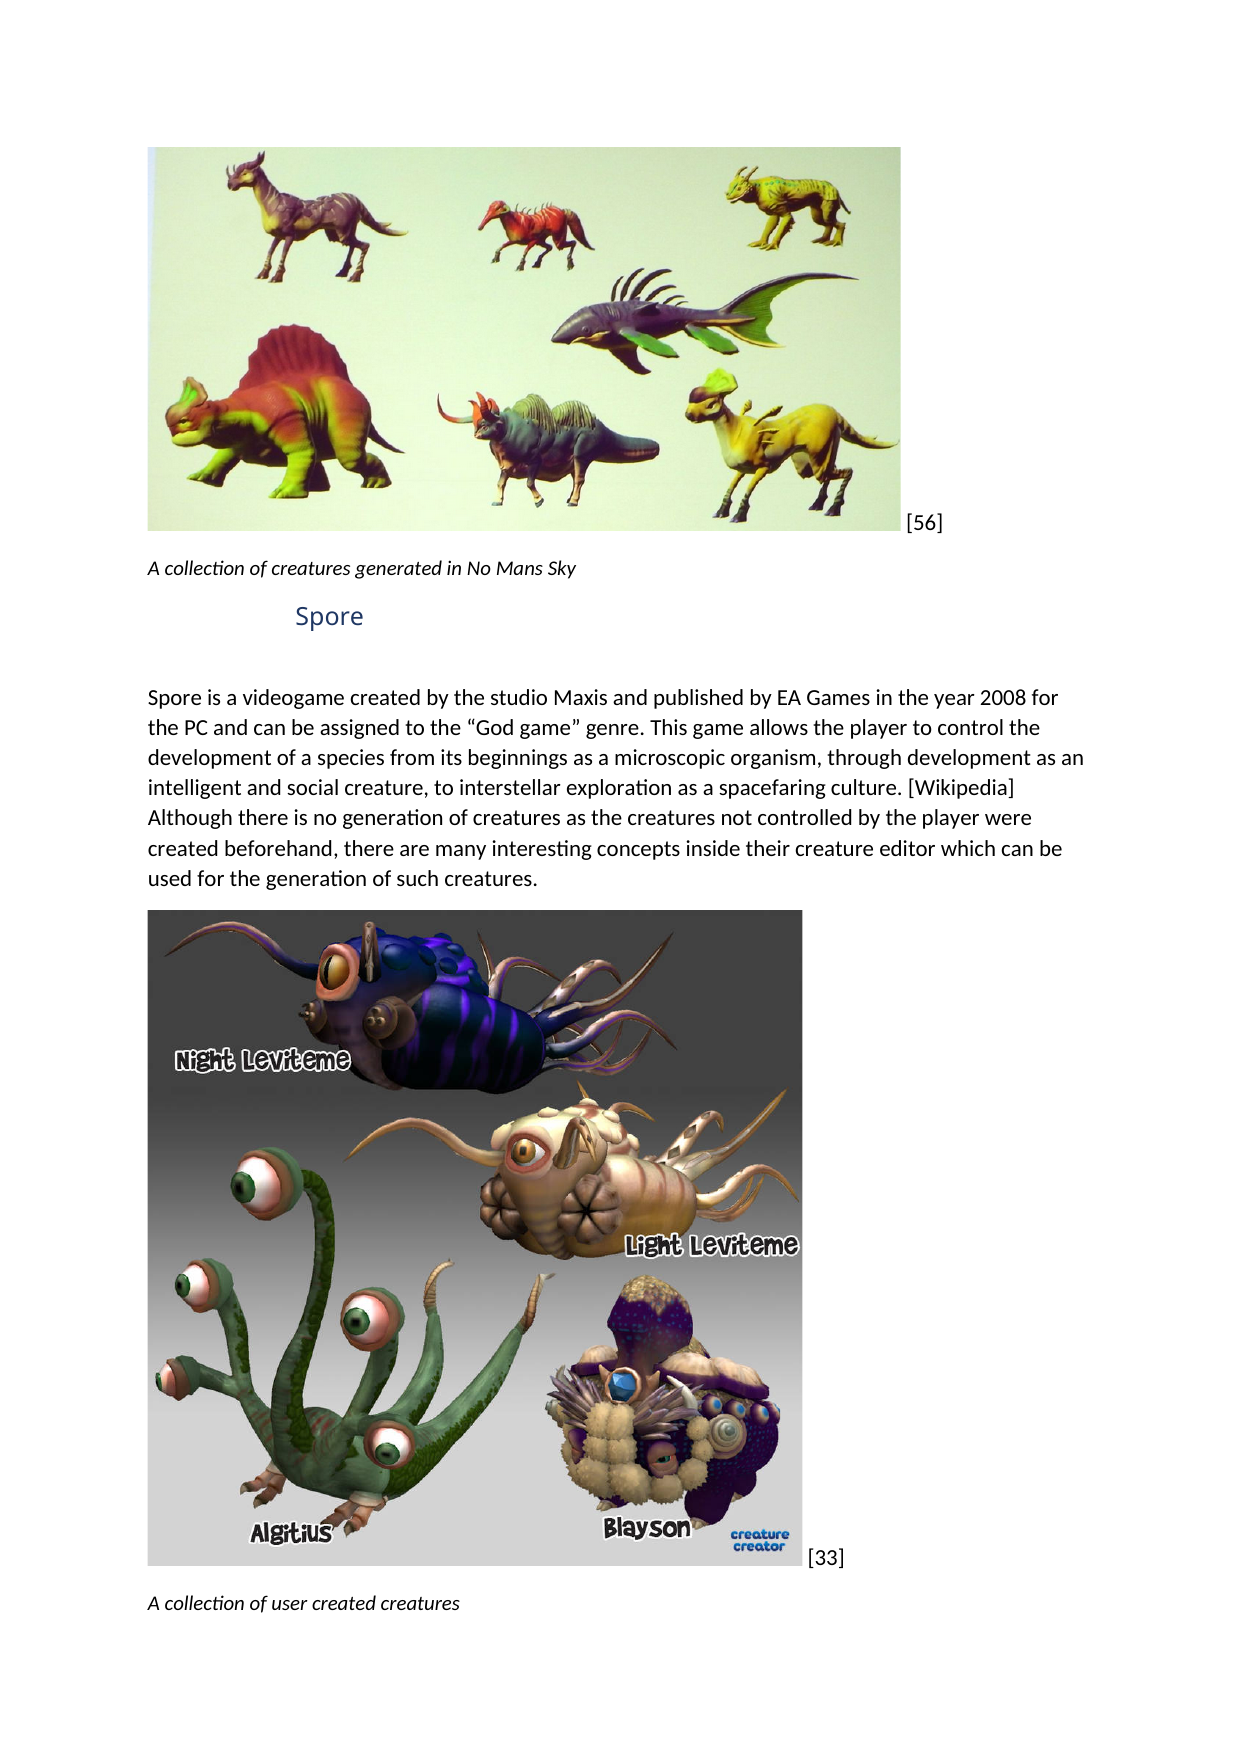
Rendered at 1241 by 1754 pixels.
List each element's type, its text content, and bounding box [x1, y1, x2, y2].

text A collection of creatures generated in No Mans Sky [148, 555, 1093, 580]
subtitle Spore [148, 599, 1093, 633]
picture [147, 910, 803, 1566]
text Spore is a videogame created by the studio Maxis and published by EA Games in the year 2008 for the PC and can be assigned to the “God game” genre. This game allows the player to control the development of a species from its beginnings as a microscopic organism, through development as an intelligent and social creature, to interstellar exploration as a spacefaring culture. [Wikipedia] Although there is no generation of creatures as the creatures not controlled by the player were created beforehand, there are many interesting concepts inside their creature editor which can be used for the generation of such creatures. [148, 683, 1093, 892]
text A collection of user created creatures [148, 1590, 1093, 1616]
picture [147, 147, 901, 531]
